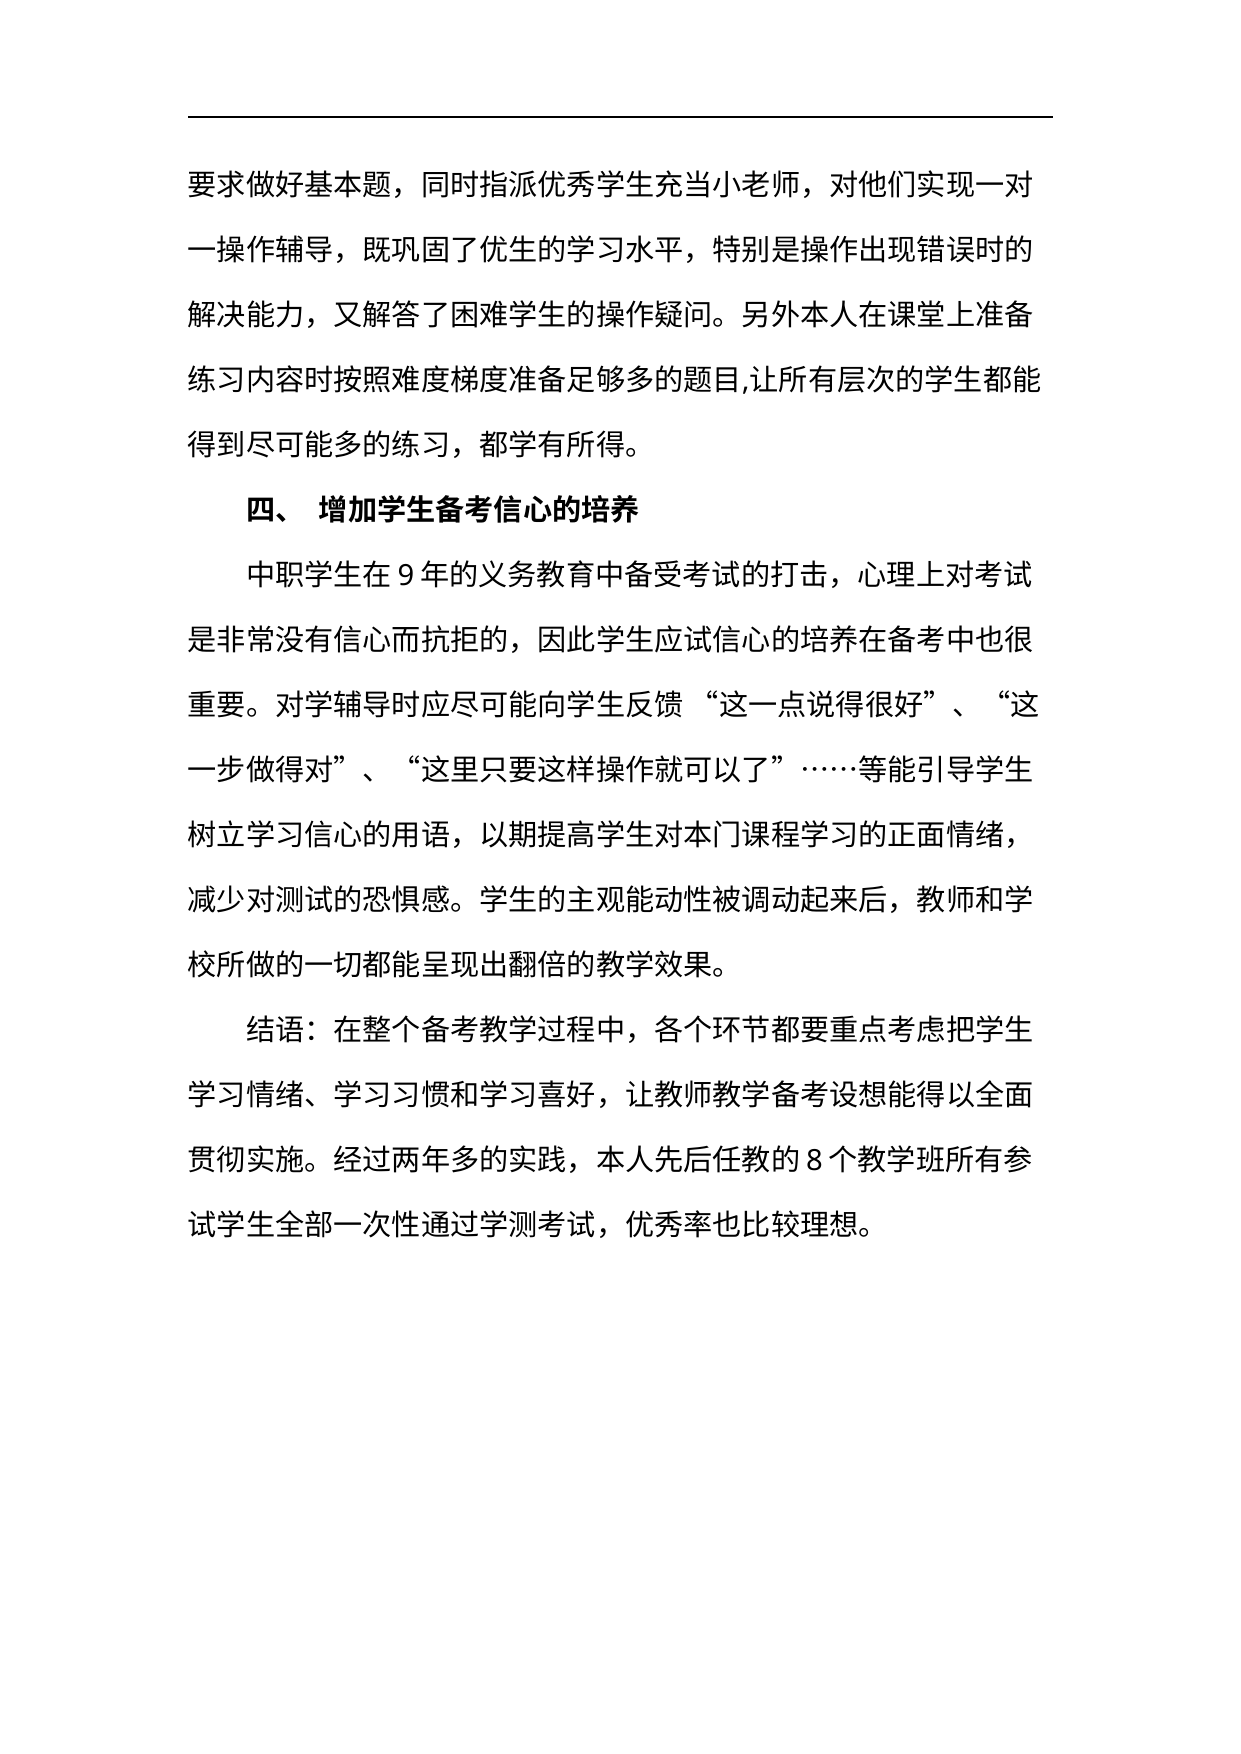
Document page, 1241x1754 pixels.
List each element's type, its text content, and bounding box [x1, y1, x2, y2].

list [187, 150, 1053, 475]
list 中职学生在9年的义务教育中备受考试的打击，心理上对考试是非常没有信心而抗拒的，因此学生应试信心的培养在备考中也很重要。对学辅导时应尽可能向学生反馈 “这一点说得很好”、“这一步做得对”、“这里只要这样操作就可以了”……等能引导学生树立学习信心的用语，以期提高学生对本门课程学习的正面情绪，减少对测试的恐惧感。学生的主观能动性被调动起来后，教师和学校所做的一切都能呈现出翻倍的教学效果。 [187, 540, 1053, 995]
list 结语：在整个备考教学过程中，各个环节都要重点考虑把学生学习情绪、学习习惯和学习喜好，让教师教学备考设想能得以全面贯彻实施。经过两年多的实践，本人先后任教的8个教学班所有参试学生全部一次性通过学测考试，优秀率也比较理想。 [187, 995, 1053, 1255]
list 增加学生备考信心的培养 [187, 475, 1053, 540]
